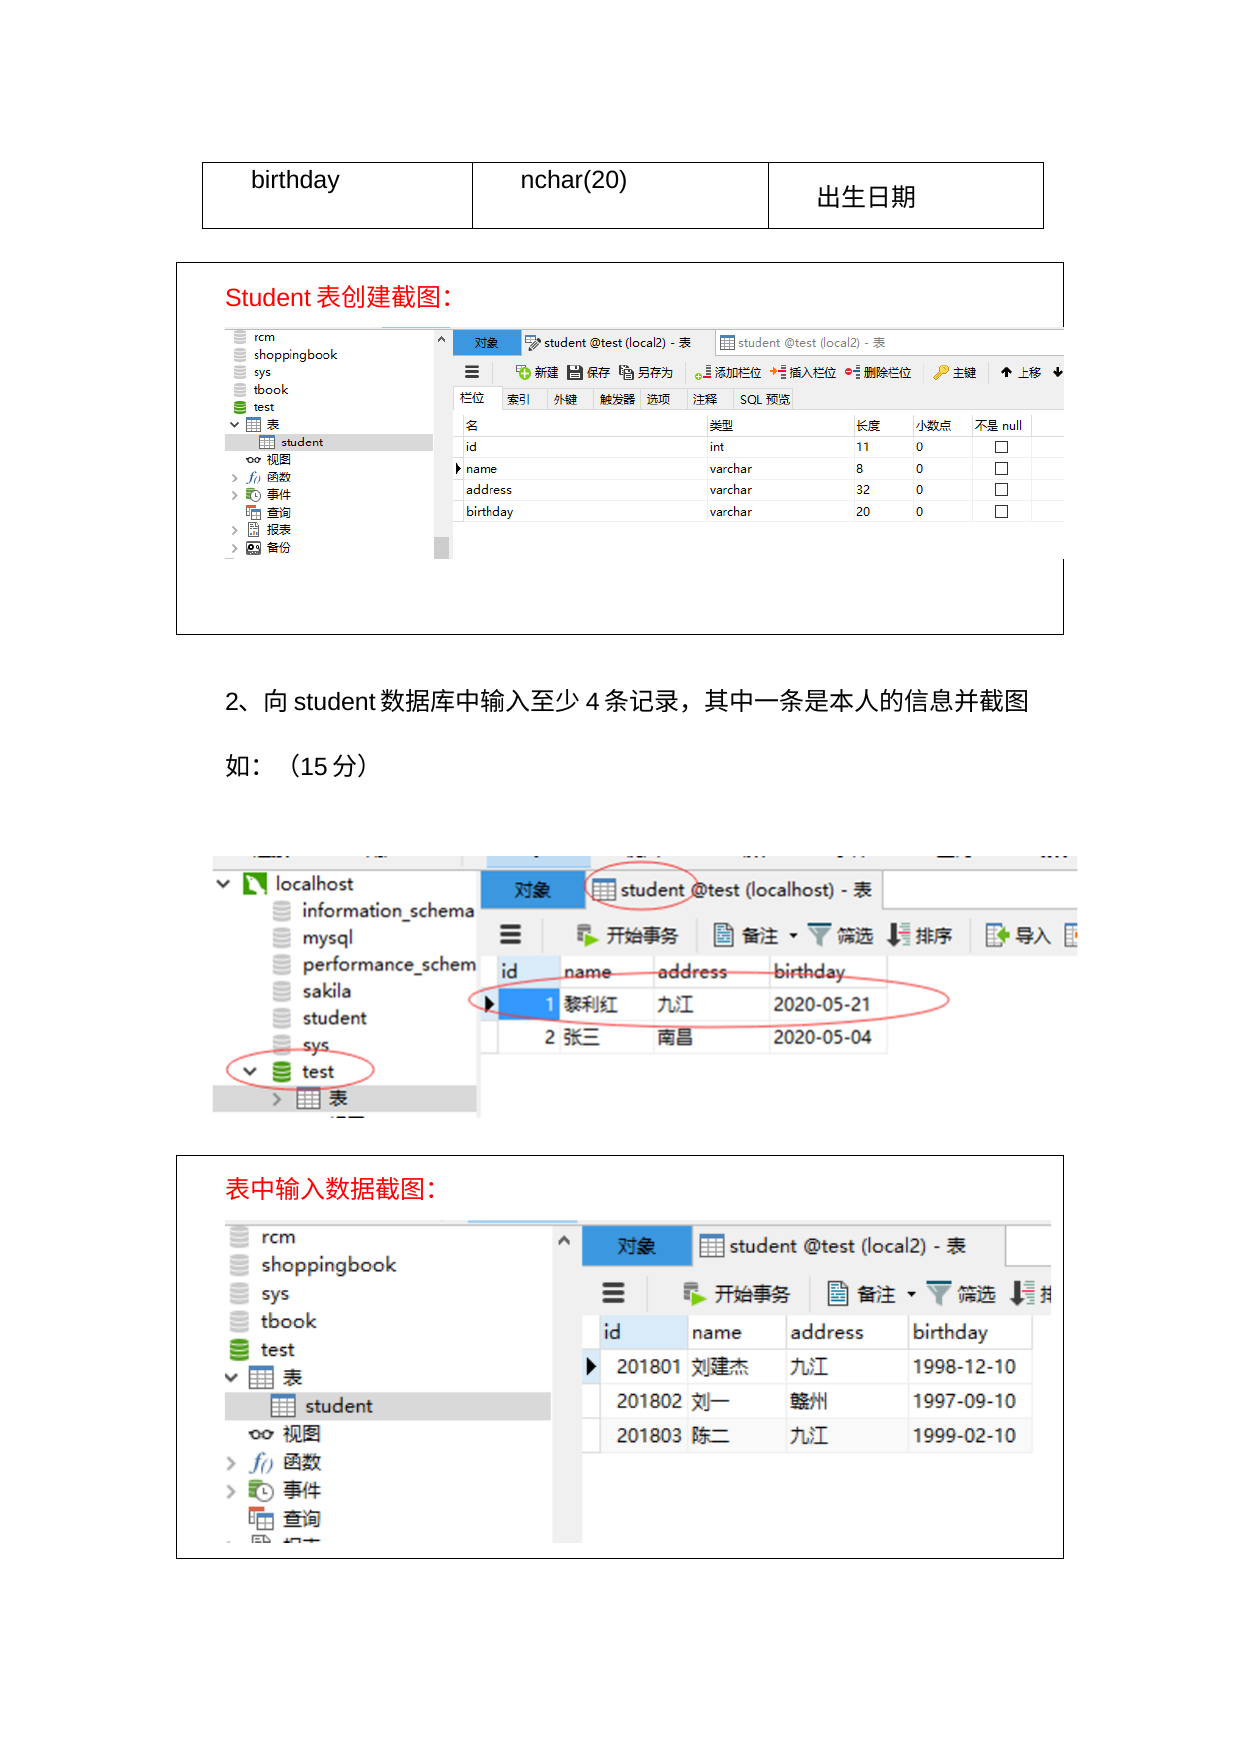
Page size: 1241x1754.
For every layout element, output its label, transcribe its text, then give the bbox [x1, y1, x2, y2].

table_header Student表创建截图： [177, 263, 1063, 633]
table_header 表中输入数据截图： [177, 1156, 1063, 1558]
table_cell 出生日期 [769, 163, 1043, 228]
table_cell birthday [203, 163, 472, 228]
picture [224, 1220, 1052, 1543]
picture [224, 327, 1064, 559]
text 如：（15分） [225, 732, 1053, 797]
picture [212, 856, 1078, 1118]
text 2、向student数据库中输入至少4条记录，其中一条是本人的信息并截图 [225, 667, 1053, 732]
table_cell nchar(20) [473, 163, 768, 228]
